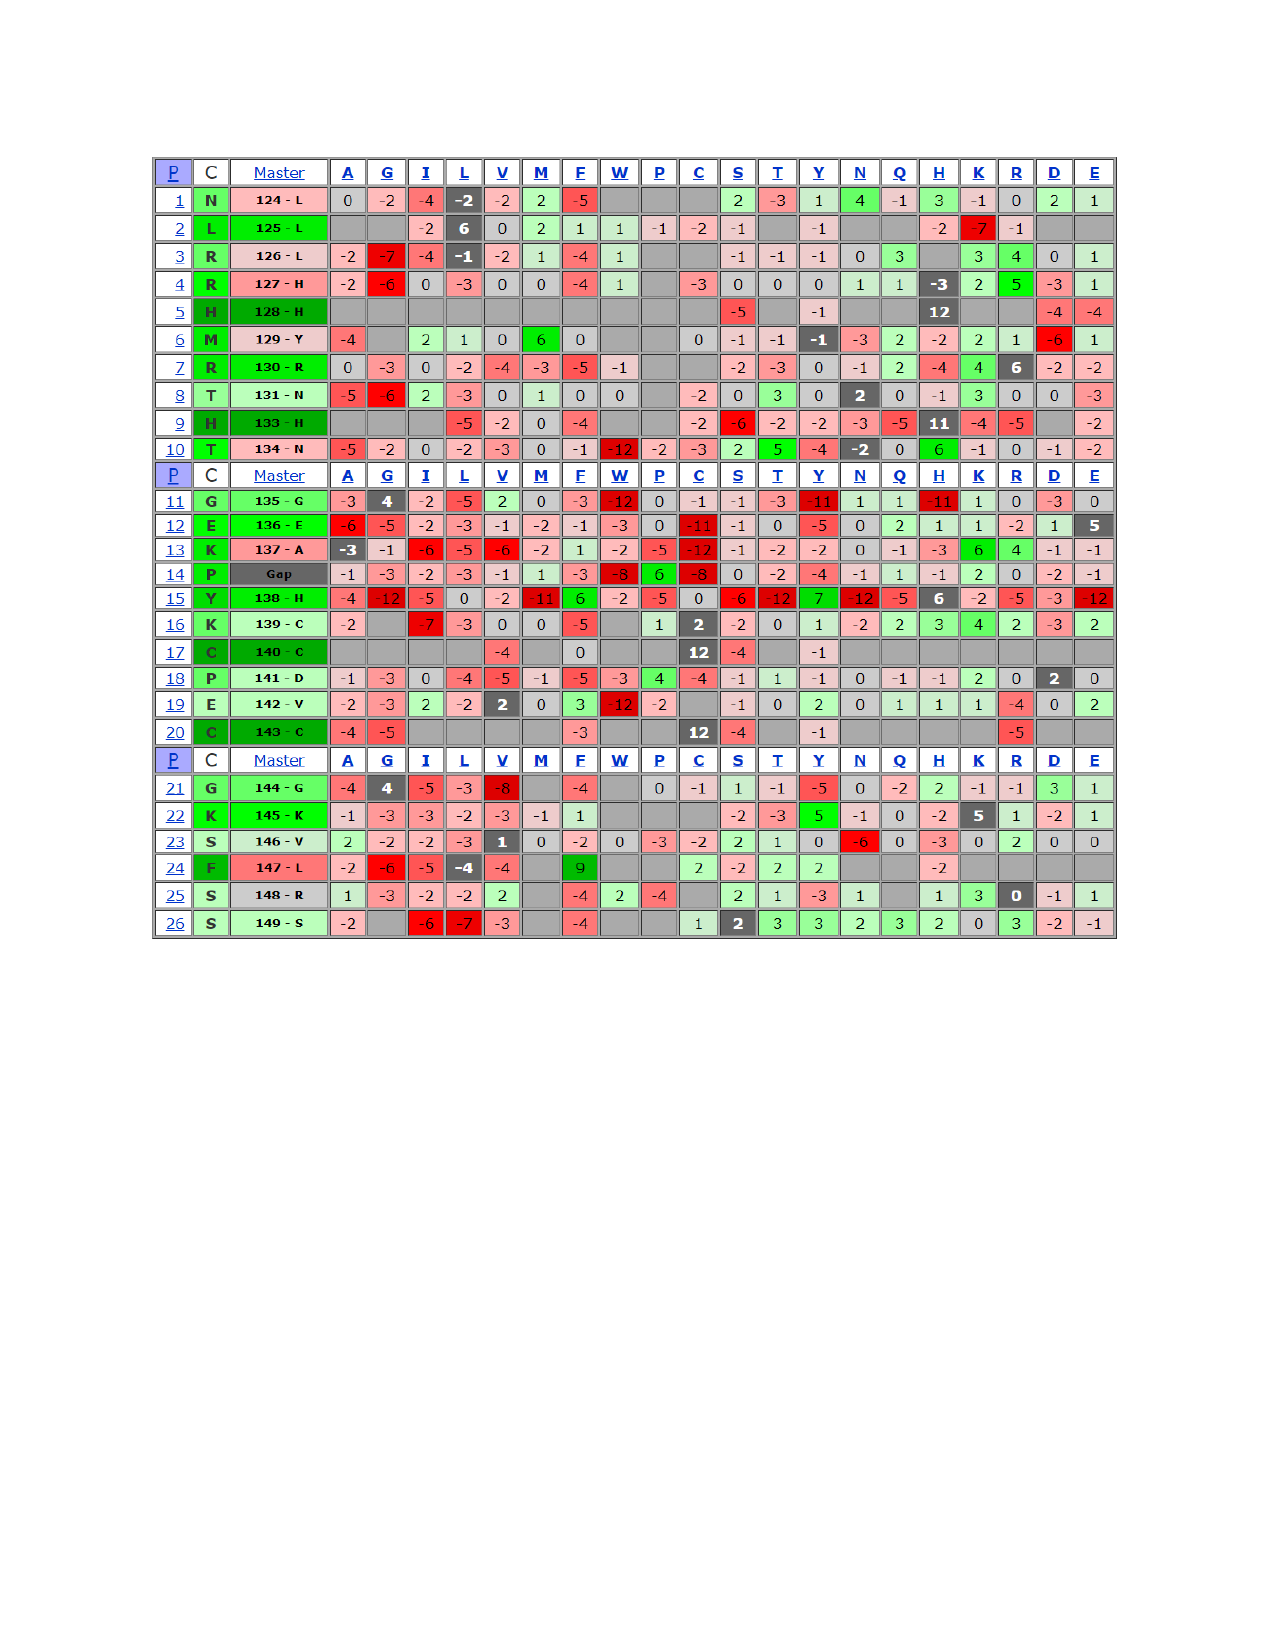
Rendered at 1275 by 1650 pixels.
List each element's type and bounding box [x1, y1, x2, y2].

picture [150, 150, 1125, 943]
